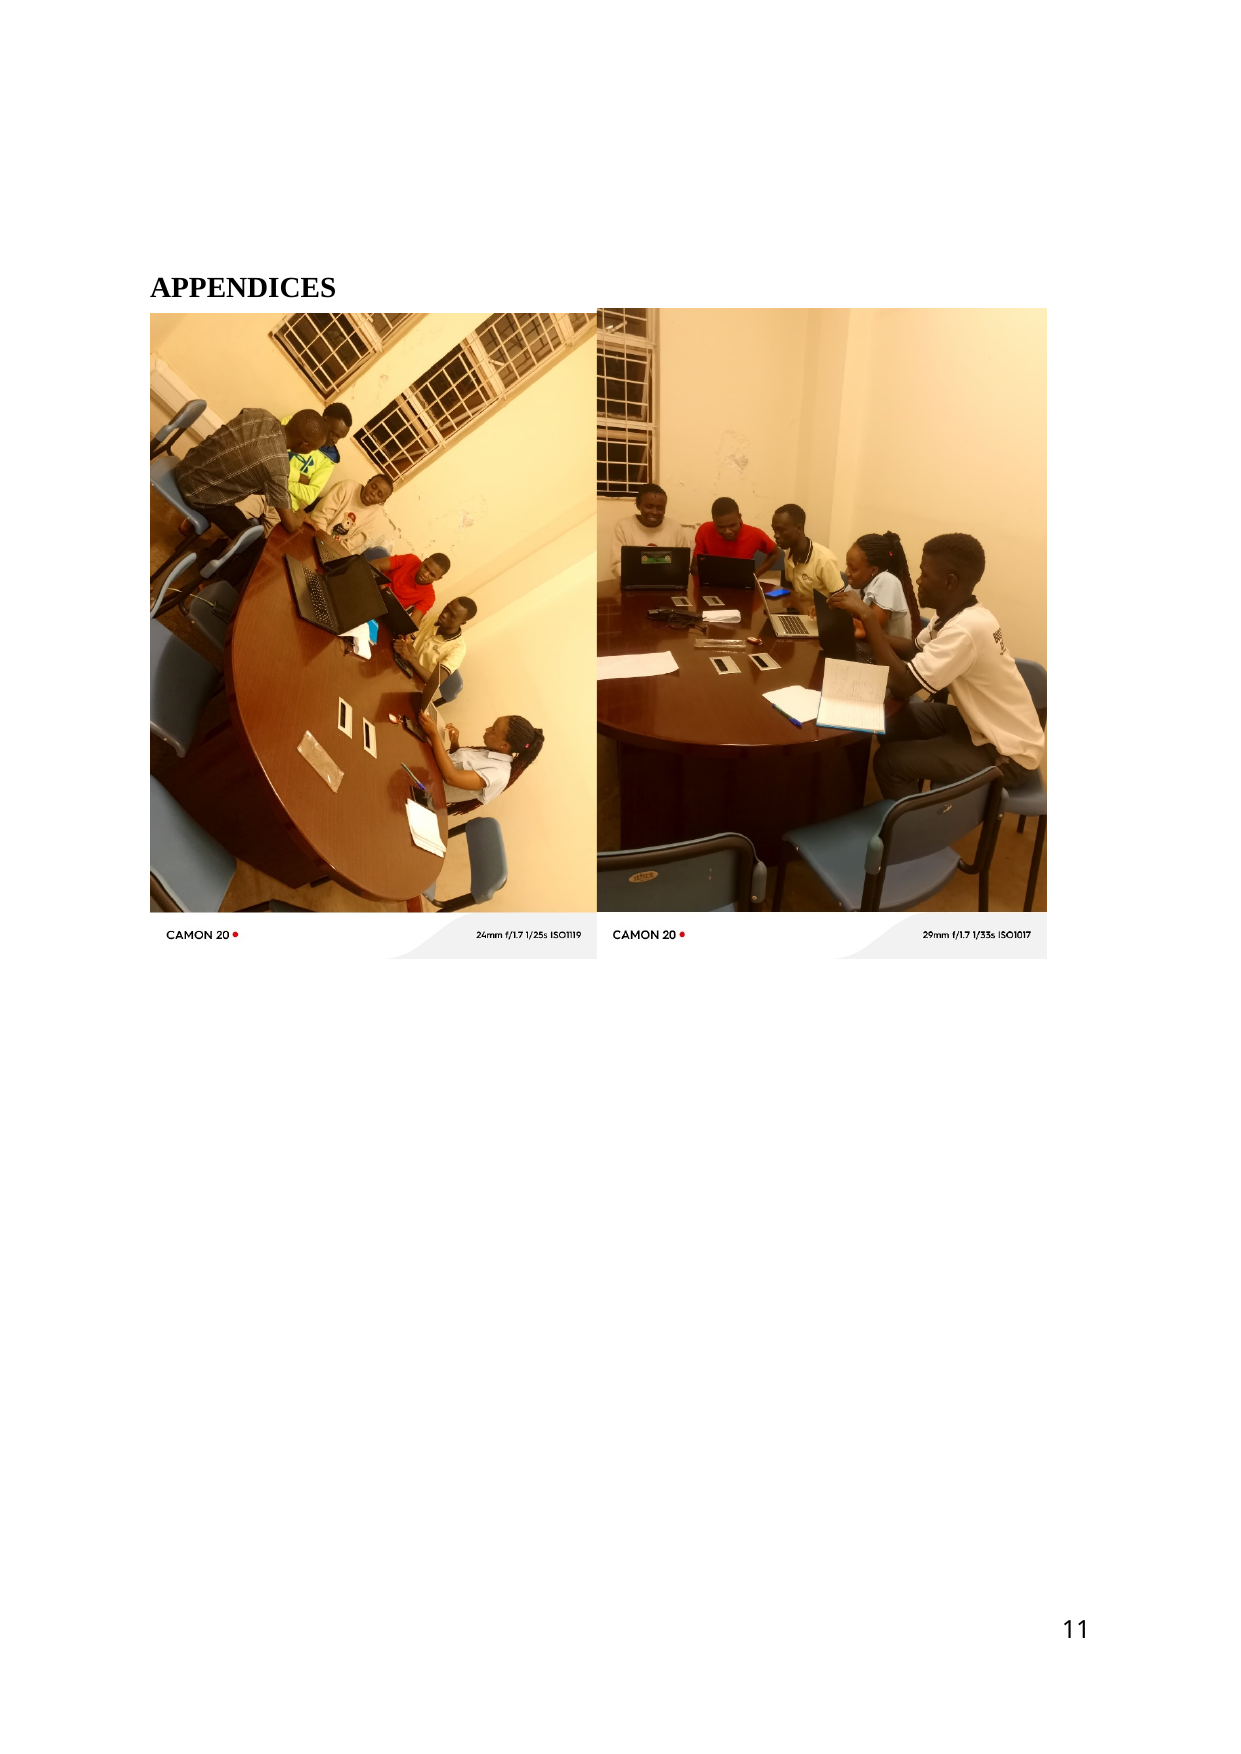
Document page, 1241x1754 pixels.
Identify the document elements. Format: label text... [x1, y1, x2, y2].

picture [150, 308, 1047, 959]
subtitle APPENDICES [150, 270, 1090, 303]
